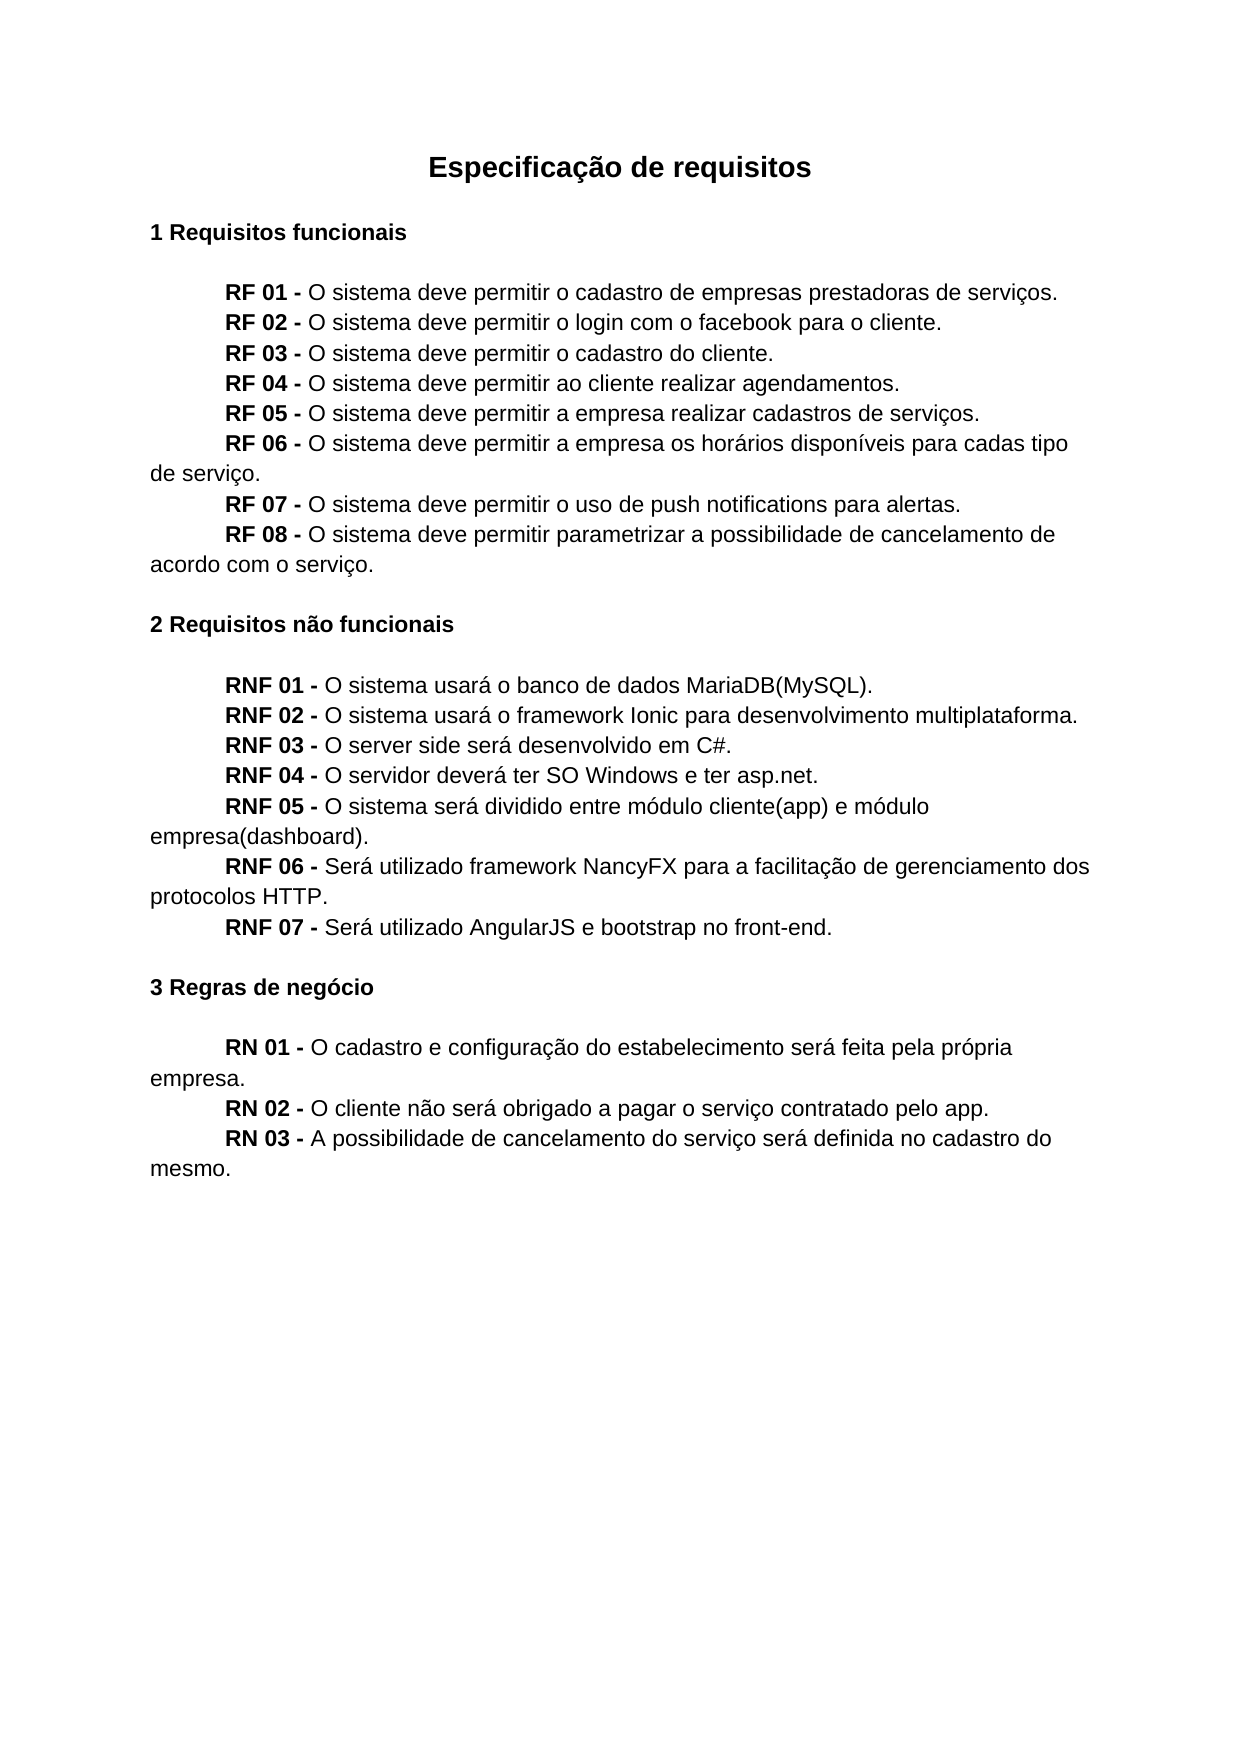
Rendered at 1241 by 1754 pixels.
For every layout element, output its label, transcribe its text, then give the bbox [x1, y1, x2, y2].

text RF 02 - O sistema deve permitir o login com o facebook para o cliente. [150, 309, 1090, 336]
text RF 05 - O sistema deve permitir a empresa realizar cadastros de serviços. [150, 400, 1090, 426]
text RNF 04 - O servidor deverá ter SO Windows e ter asp.net. [150, 762, 1090, 789]
text RNF 05 - O sistema será dividido entre módulo cliente(app) e módulo empresa(dashboard). [150, 793, 1090, 849]
text RF 07 - O sistema deve permitir o uso de push notifications para alertas. [150, 491, 1090, 517]
text RNF 01 - O sistema usará o banco de dados MariaDB(MySQL). [150, 672, 1090, 698]
text Especificação de requisitos [150, 150, 1090, 183]
text 1 Requisitos funcionais [150, 219, 1090, 245]
text RN 02 - O cliente não será obrigado a pagar o serviço contratado pelo app. [150, 1095, 1090, 1121]
text RNF 07 - Será utilizado AngularJS e bootstrap no front-end. [150, 913, 1090, 940]
text RF 01 - O sistema deve permitir o cadastro de empresas prestadoras de serviços. [150, 279, 1090, 306]
text RN 01 - O cadastro e configuração do estabelecimento será feita pela própria empresa. [150, 1034, 1090, 1091]
text RNF 02 - O sistema usará o framework Ionic para desenvolvimento multiplataforma. [150, 702, 1090, 728]
text 3 Regras de negócio [150, 974, 1090, 1000]
text RF 04 - O sistema deve permitir ao cliente realizar agendamentos. [150, 370, 1090, 396]
text RNF 06 - Será utilizado framework NancyFX para a facilitação de gerenciamento dos protocolos HTTP. [150, 853, 1090, 910]
text RF 08 - O sistema deve permitir parametrizar a possibilidade de cancelamento de acordo com o serviço. [150, 521, 1090, 577]
text RN 03 - A possibilidade de cancelamento do serviço será definida no cadastro do mesmo. [150, 1125, 1090, 1182]
text RF 06 - O sistema deve permitir a empresa os horários disponíveis para cadas tipo de serviço. [150, 430, 1090, 487]
text 2 Requisitos não funcionais [150, 611, 1090, 638]
text RF 03 - O sistema deve permitir o cadastro do cliente. [150, 339, 1090, 366]
text RNF 03 - O server side será desenvolvido em C#. [150, 732, 1090, 759]
